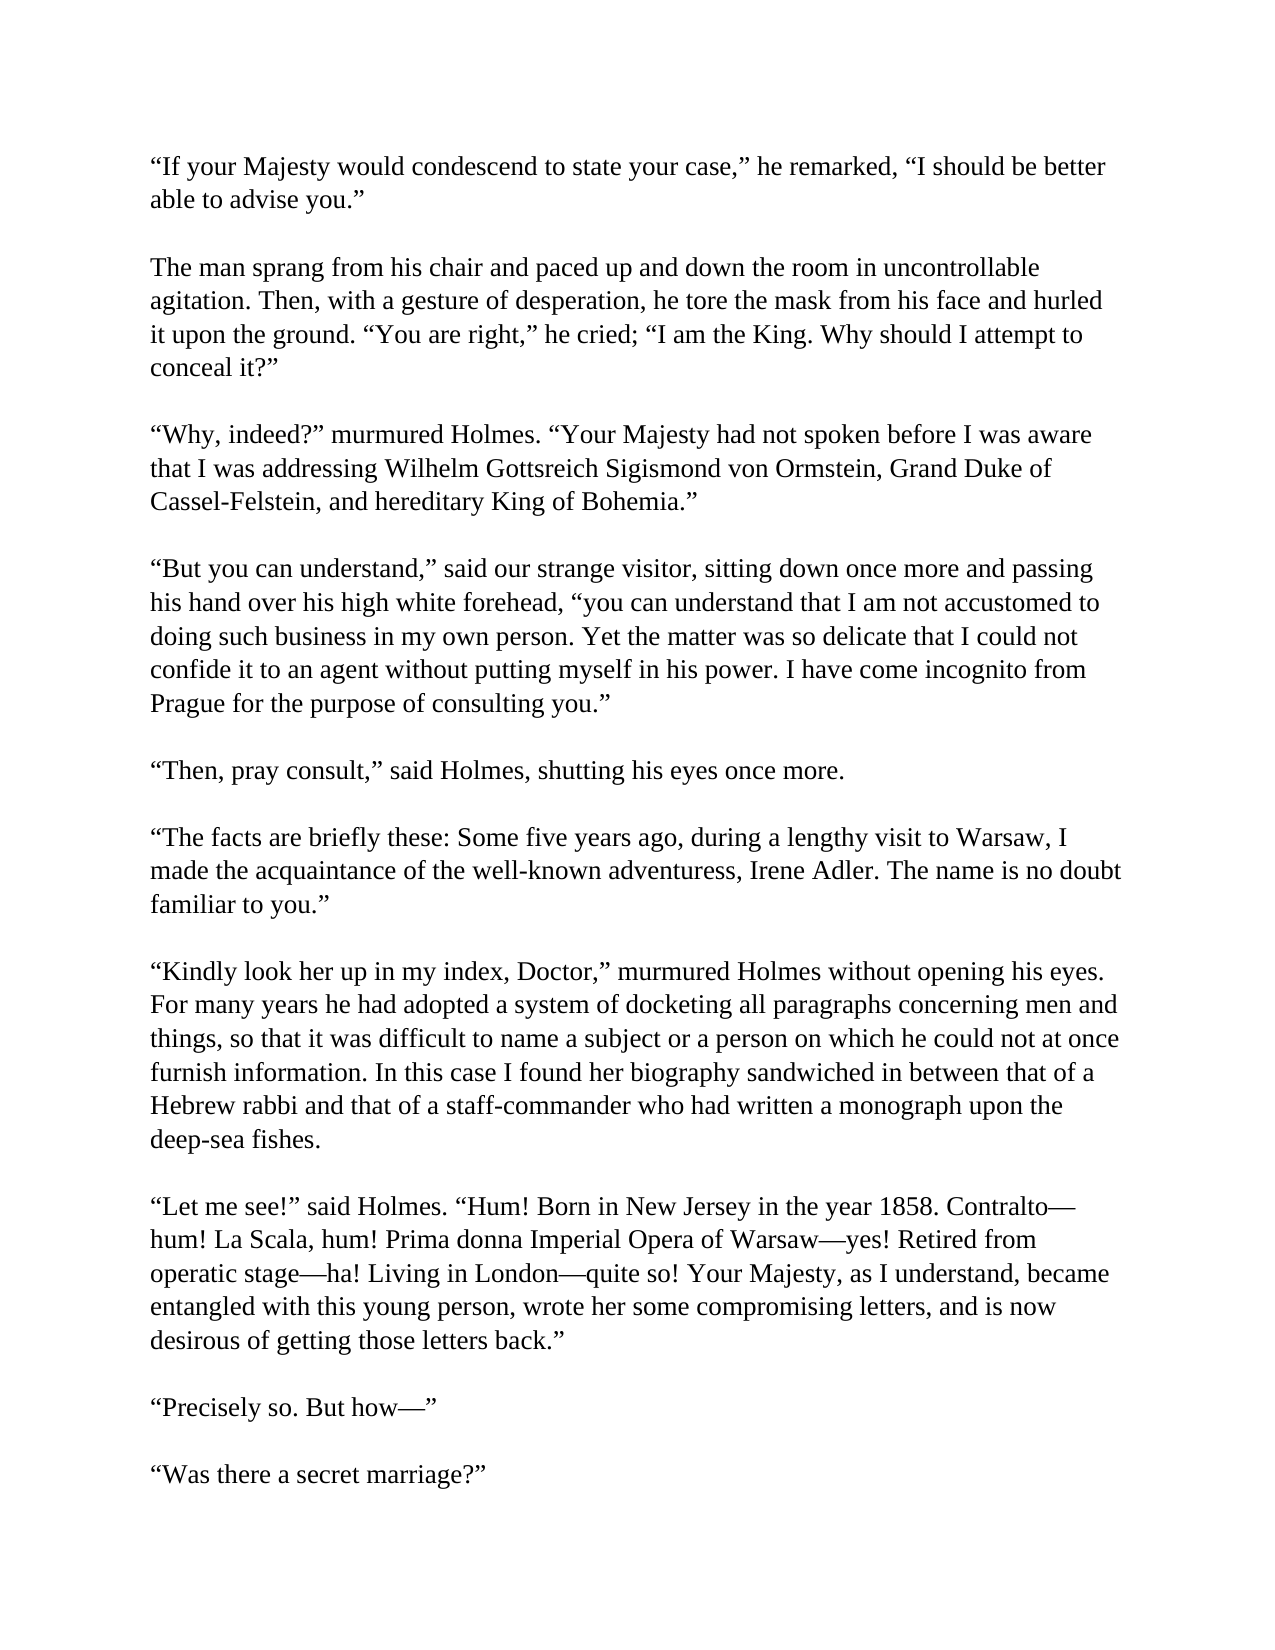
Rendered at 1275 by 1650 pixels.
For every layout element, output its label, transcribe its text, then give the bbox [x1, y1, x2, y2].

text The man sprang from his chair and paced up and down the room in uncontrollable agitation. Then, with a gesture of desperation, he tore the mask from his face and hurled it upon the ground. “You are right,” he cried; “I am the King. Why should I attempt to conceal it?” [150, 251, 1125, 382]
text “Was there a secret marriage?” [150, 1458, 1125, 1489]
text “The facts are briefly these: Some five years ago, during a lengthy visit to Warsaw, I made the acquaintance of the well-known adventuress, Irene Adler. The name is no doubt familiar to you.” [150, 821, 1125, 919]
text “Precisely so. But how—” [150, 1391, 1125, 1422]
text “Why, indeed?” murmured Holmes. “Your Majesty had not spoken before I was aware that I was addressing Wilhelm Gottsreich Sigismond von Ormstein, Grand Duke of Cassel-Felstein, and hereditary King of Bohemia.” [150, 418, 1125, 517]
text “But you can understand,” said our strange visitor, sitting down once more and passing his hand over his high white forehead, “you can understand that I am not accustomed to doing such business in my own person. Yet the matter was so delicate that I could not confide it to an agent without putting myself in his power. I have come incognito from Prague for the purpose of consulting you.” [150, 552, 1125, 718]
text “If your Majesty would condescend to state your case,” he remarked, “I should be better able to advise you.” [150, 150, 1125, 215]
text “Kindly look her up in my index, Doctor,” murmured Holmes without opening his eyes. For many years he had adopted a system of docketing all paragraphs concerning men and things, so that it was difficult to name a subject or a person on which he could not at once furnish information. In this case I found her biography sandwiched in between that of a Hebrew rabbi and that of a staff-commander who had written a monograph upon the deep-sea fishes. [150, 955, 1125, 1154]
text “Let me see!” said Holmes. “Hum! Born in New Jersey in the year 1858. Contralto—hum! La Scala, hum! Prima donna Imperial Opera of Warsaw—yes! Retired from operatic stage—ha! Living in London—quite so! Your Majesty, as I understand, became entangled with this young person, wrote her some compromising letters, and is now desirous of getting those letters back.” [150, 1190, 1125, 1355]
text “Then, pray consult,” said Holmes, shutting his eyes once more. [150, 754, 1125, 785]
